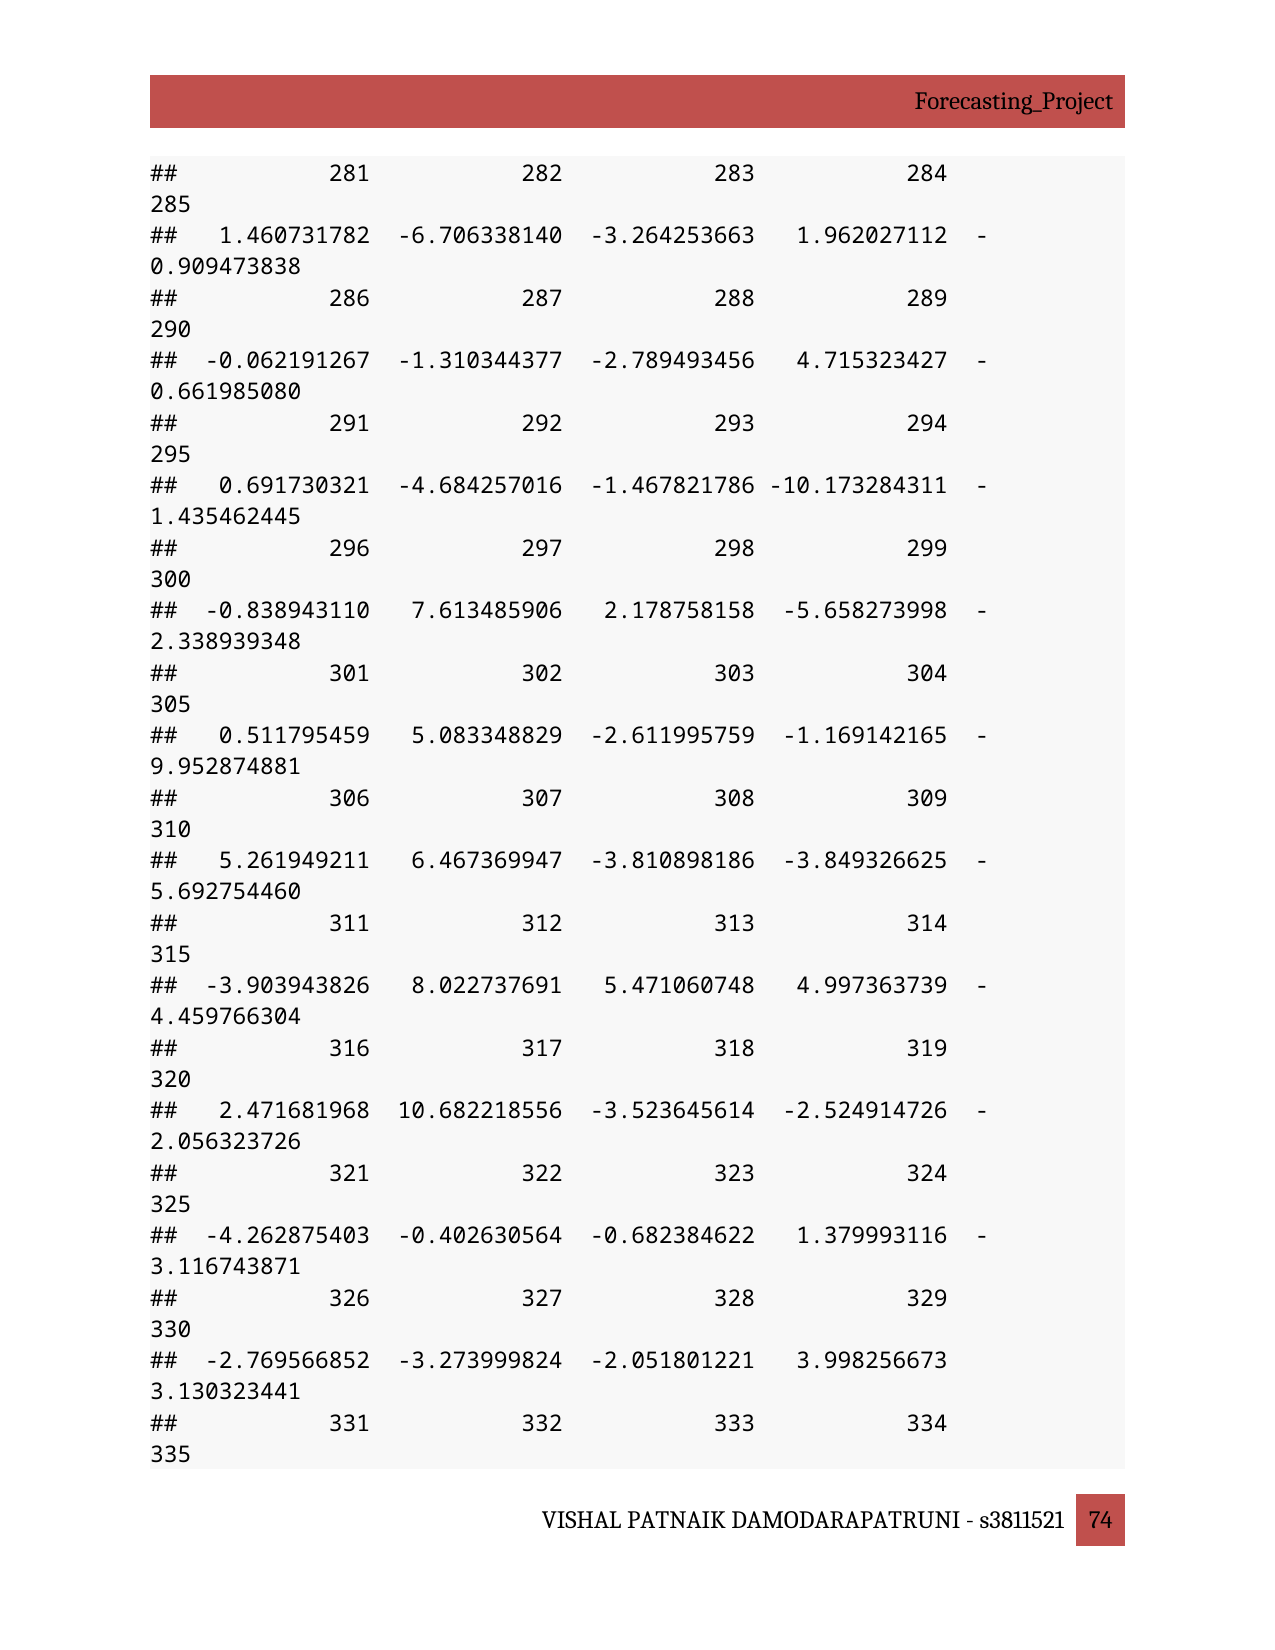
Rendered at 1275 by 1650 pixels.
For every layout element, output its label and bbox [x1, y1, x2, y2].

text [150, 156, 1125, 1469]
